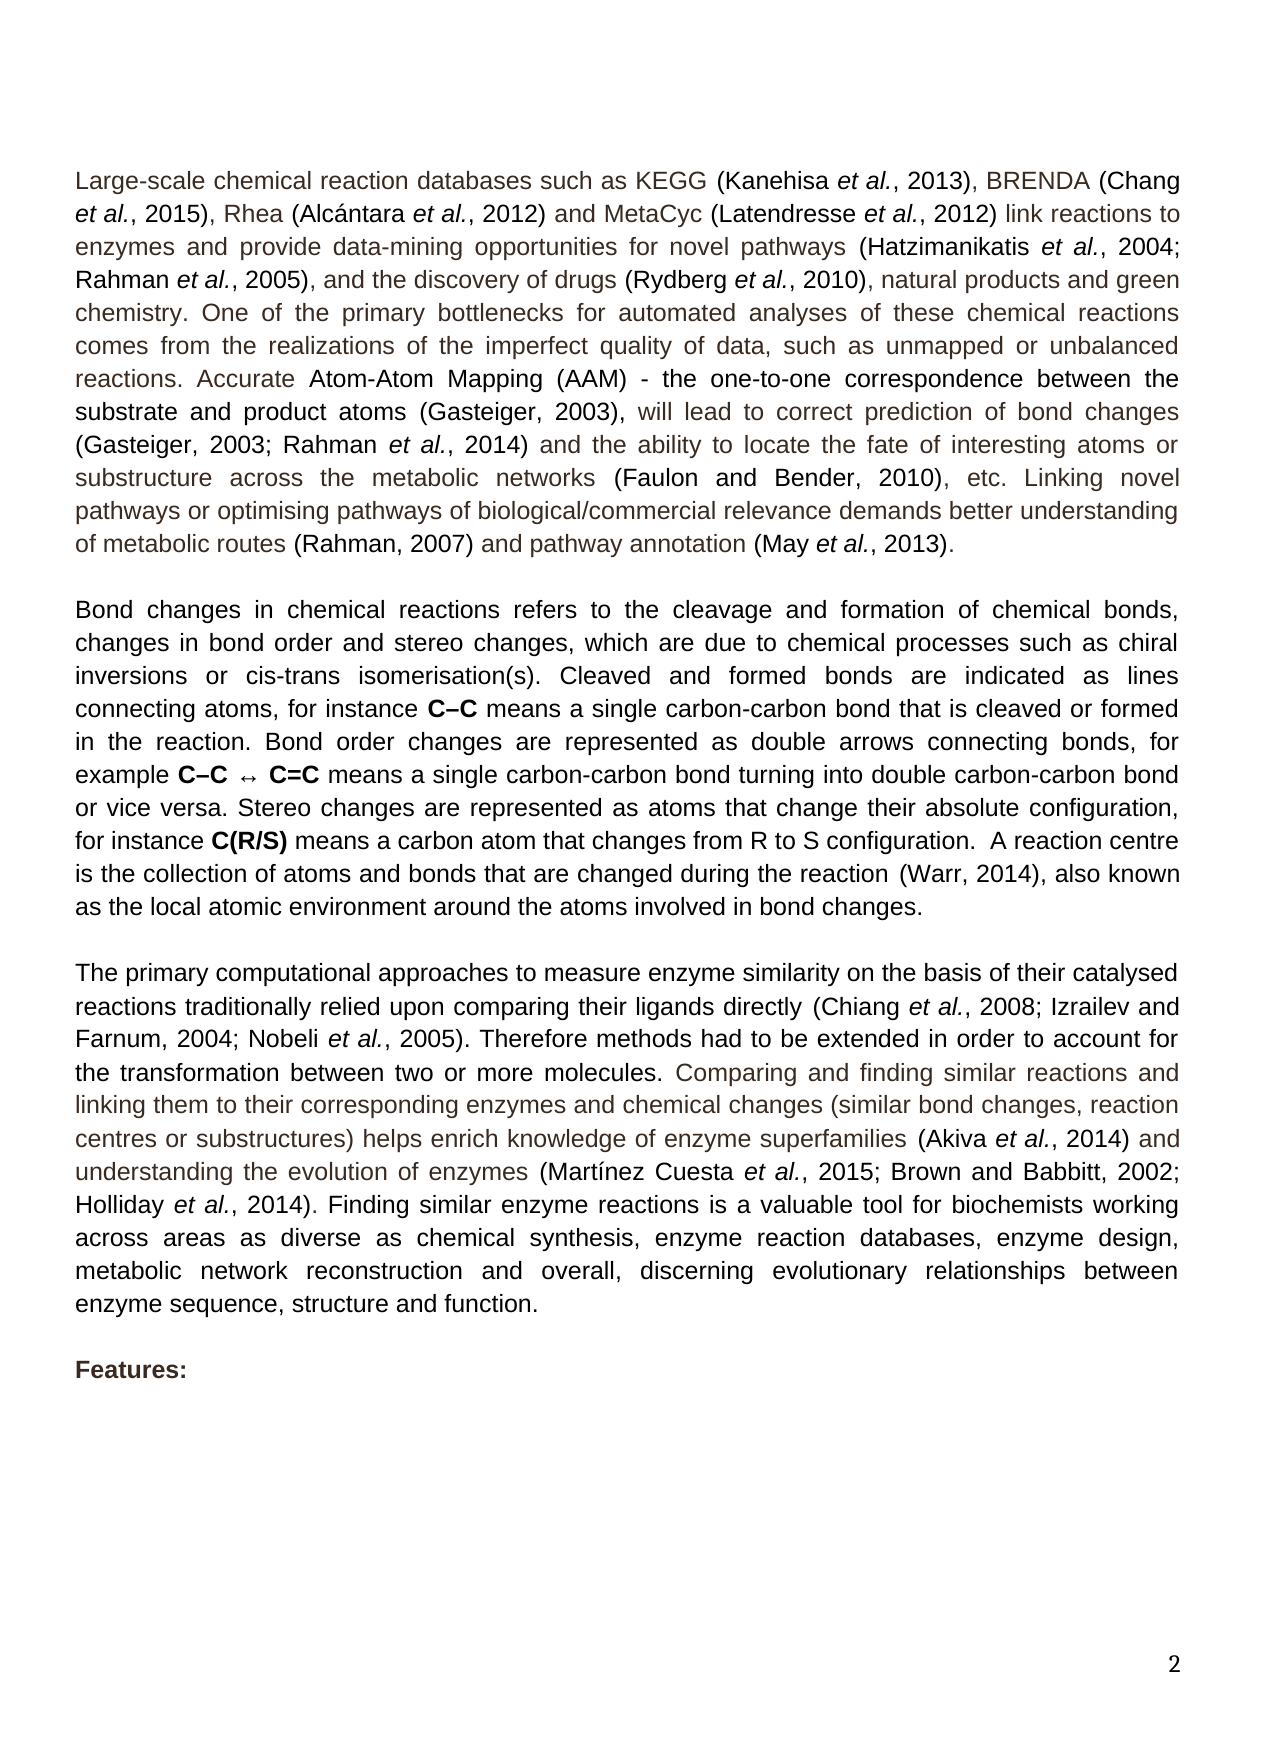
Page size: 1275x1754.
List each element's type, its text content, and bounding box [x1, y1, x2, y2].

text The primary computational approaches to measure enzyme similarity on the basis of their catalysed reactions traditionally relied upon comparing their ligands directly (Chiang et al., 2008; Izrailev and Farnum, 2004; Nobeli et al., 2005). Therefore methods had to be extended in order to account for the transformation between two or more molecules. Comparing and finding similar reactions and linking them to their corresponding enzymes and chemical changes (similar bond changes, reaction centres or substructures) helps enrich knowledge of enzyme superfamilies (Akiva et al., 2014) and understanding the evolution of enzymes (Martínez Cuesta et al., 2015; Brown and Babbitt, 2002; Holliday et al., 2014). Finding similar enzyme reactions is a valuable tool for biochemists working across areas as diverse as chemical synthesis, enzyme reaction databases, enzyme design, metabolic network reconstruction and overall, discerning evolutionary relationships between enzyme sequence, structure and function. [75, 958, 1181, 1317]
text Large-scale chemical reaction databases such as KEGG (Kanehisa et al., 2013), BRENDA (Chang et al., 2015), Rhea (Alcántara et al., 2012) and MetaCyc (Latendresse et al., 2012) link reactions to enzymes and provide data-mining opportunities for novel pathways (Hatzimanikatis et al., 2004; Rahman et al., 2005), and the discovery of drugs (Rydberg et al., 2010), natural products and green chemistry. One of the primary bottlenecks for automated analyses of these chemical reactions comes from the realizations of the imperfect quality of data, such as unmapped or unbalanced reactions. Accurate Atom-Atom Mapping (AAM) - the one-to-one correspondence between the substrate and product atoms (Gasteiger, 2003), will lead to correct prediction of bond changes [75, 166, 1181, 558]
text Bond changes in chemical reactions refers to the cleavage and formation of chemical bonds, changes in bond order and stereo changes, which are due to chemical processes such as chiral inversions or cis-trans isomerisation(s). Cleaved and formed bonds are indicated as lines connecting atoms, for instance C–C means a single carbon-carbon bond that is cleaved or formed in the reaction. Bond order changes are represented as double arrows connecting bonds, for example C–C ↔ C=C means a single carbon-carbon bond turning into double carbon-carbon bond or vice versa. Stereo changes are represented as atoms that change their absolute configuration, for instance C(R/S) means a carbon atom that changes from R to S configuration. A reaction centre is the collection of atoms and bonds that are changed during the reaction (Warr, 2014), also known as the local atomic environment around the atoms involved in bond changes. [75, 595, 1181, 921]
text Features: [75, 1355, 1181, 1383]
